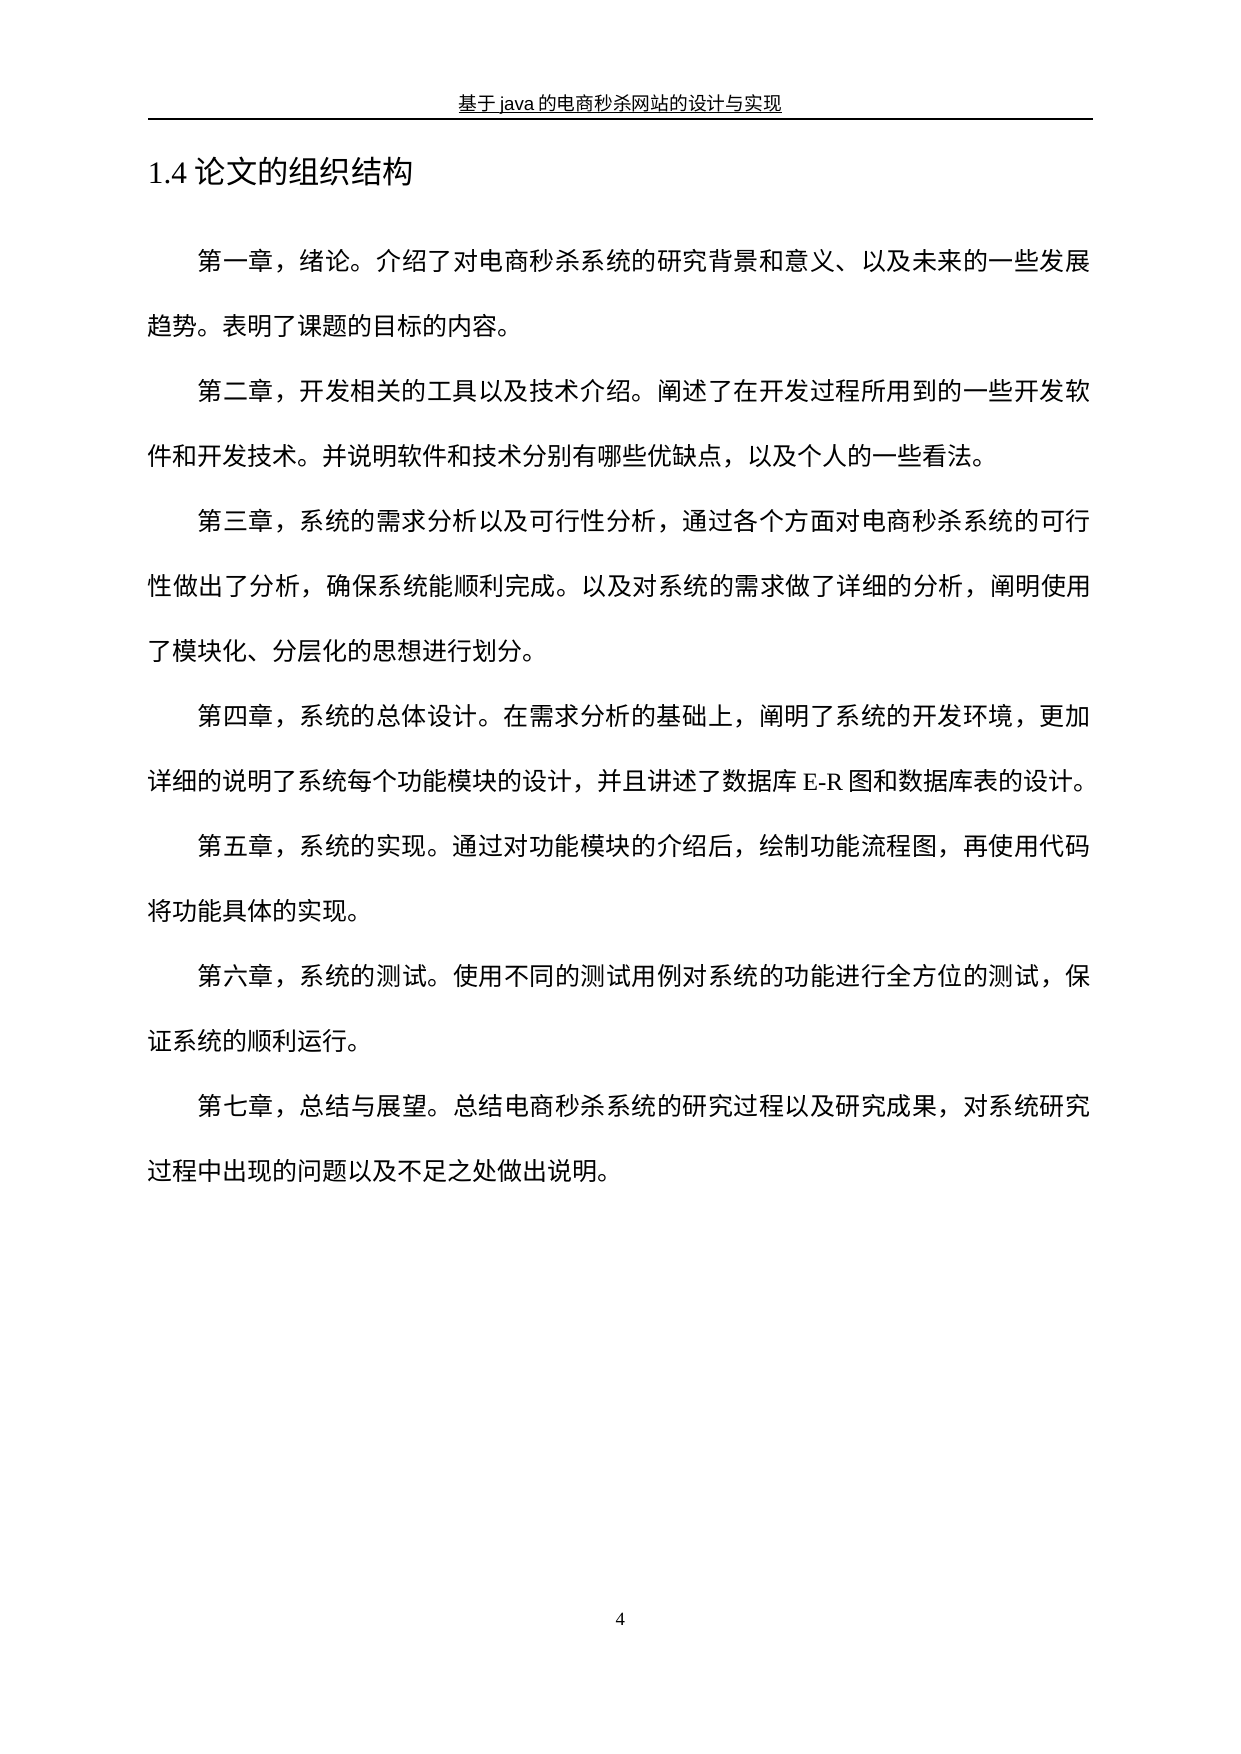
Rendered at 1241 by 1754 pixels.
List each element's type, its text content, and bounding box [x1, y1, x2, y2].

text 第七章，总结与展望。总结电商秒杀系统的研究过程以及研究成果，对系统研究过程中出现的问题以及不足之处做出说明。 [148, 1072, 1093, 1202]
text 第二章，开发相关的工具以及技术介绍。阐述了在开发过程所用到的一些开发软件和开发技术。并说明软件和技术分别有哪些优缺点，以及个人的一些看法。 [148, 357, 1093, 487]
text 第一章，绪论。介绍了对电商秒杀系统的研究背景和意义、以及未来的一些发展趋势。表明了课题的目标的内容。 [148, 227, 1093, 357]
text 第四章，系统的总体设计。在需求分析的基础上，阐明了系统的开发环境，更加详细的说明了系统每个功能模块的设计，并且讲述了数据库E-R图和数据库表的设计。 [148, 682, 1093, 812]
subtitle 1.4 论文的组织结构 [148, 137, 1093, 202]
text 第六章，系统的测试。使用不同的测试用例对系统的功能进行全方位的测试，保证系统的顺利运行。 [148, 942, 1093, 1072]
text 第五章，系统的实现。通过对功能模块的介绍后，绘制功能流程图，再使用代码将功能具体的实现。 [148, 812, 1093, 942]
text 第三章，系统的需求分析以及可行性分析，通过各个方面对电商秒杀系统的可行性做出了分析，确保系统能顺利完成。以及对系统的需求做了详细的分析，阐明使用了模块化、分层化的思想进行划分。 [148, 487, 1093, 682]
